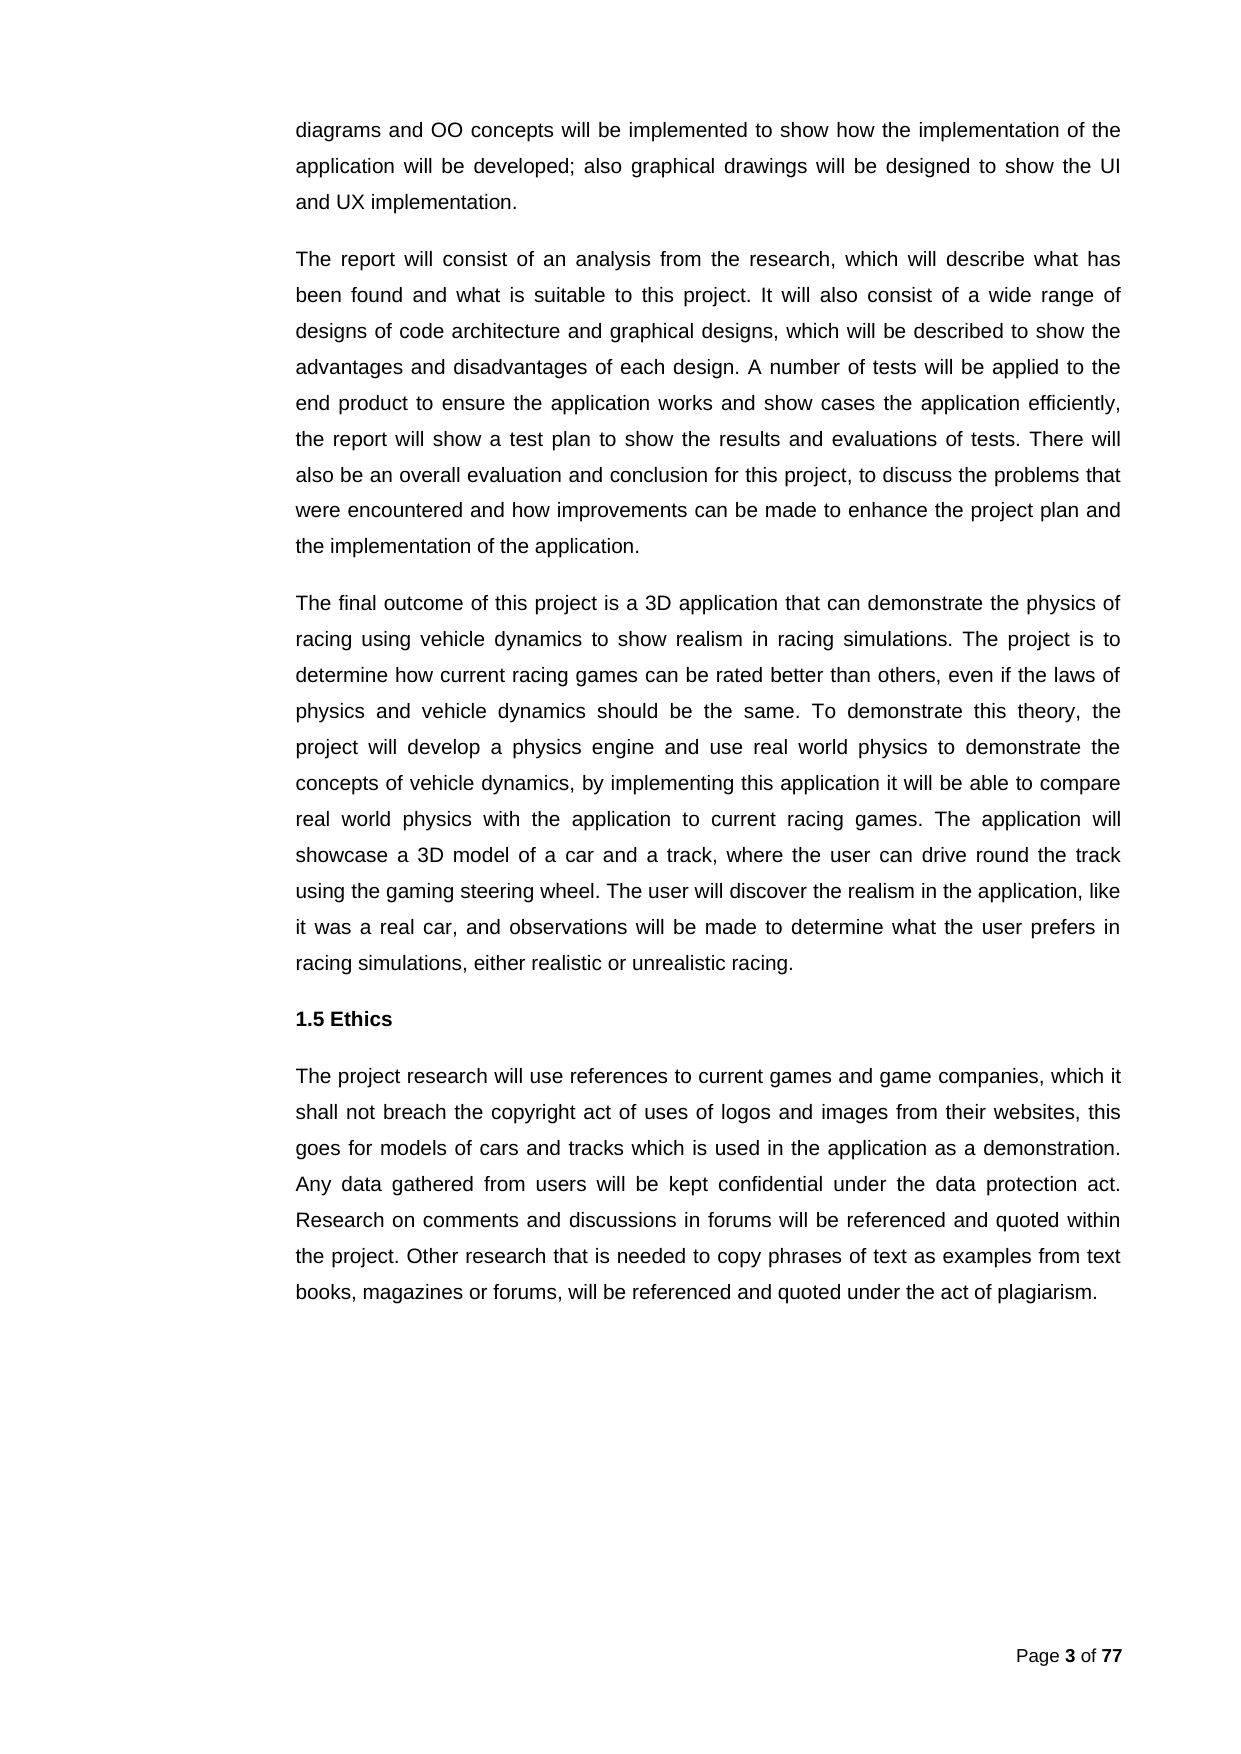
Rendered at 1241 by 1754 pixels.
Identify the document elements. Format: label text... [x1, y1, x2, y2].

text The final outcome of this project is a 3D application that can demonstrate the physics of racing using vehicle dynamics to show realism in racing simulations. The project is to determine how current racing games can be rated better than others, even if the laws of physics and vehicle dynamics should be the same. To demonstrate this theory, the project will develop a physics engine and use real world physics to demonstrate the concepts of vehicle dynamics, by implementing this application it will be able to compare real world physics with the application to current racing games. The application will showcase a 3D model of a car and a track, where the user can drive round the track using the gaming steering wheel. The user will discover the realism in the application, like it was a real car, and observations will be made to determine what the user prefers in racing simulations, either realistic or unrealistic racing. [295, 591, 1122, 974]
text 1.5 Ethics [295, 1007, 1122, 1031]
text The project research will use references to current games and game companies, which it shall not breach the copyright act of uses of logos and images from their websites, this goes for models of cars and tracks which is used in the application as a demonstration. Any data gathered from users will be kept confidential under the data protection act. Research on comments and discussions in forums will be referenced and quoted within the project. Other research that is needed to copy phrases of text as examples from text books, magazines or forums, will be referenced and quoted under the act of plagiarism. [295, 1064, 1122, 1303]
text The report will consist of an analysis from the research, which will describe what has been found and what is suitable to this project. It will also consist of a wide range of designs of code architecture and graphical designs, which will be described to show the advantages and disadvantages of each design. A number of tests will be applied to the end product to ensure the application works and show cases the application efficiently, the report will show a test plan to show the results and evaluations of tests. There will also be an overall evaluation and conclusion for this project, to discuss the problems that were encountered and how improvements can be made to enhance the project plan and the implementation of the application. [295, 247, 1122, 558]
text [295, 118, 1122, 214]
